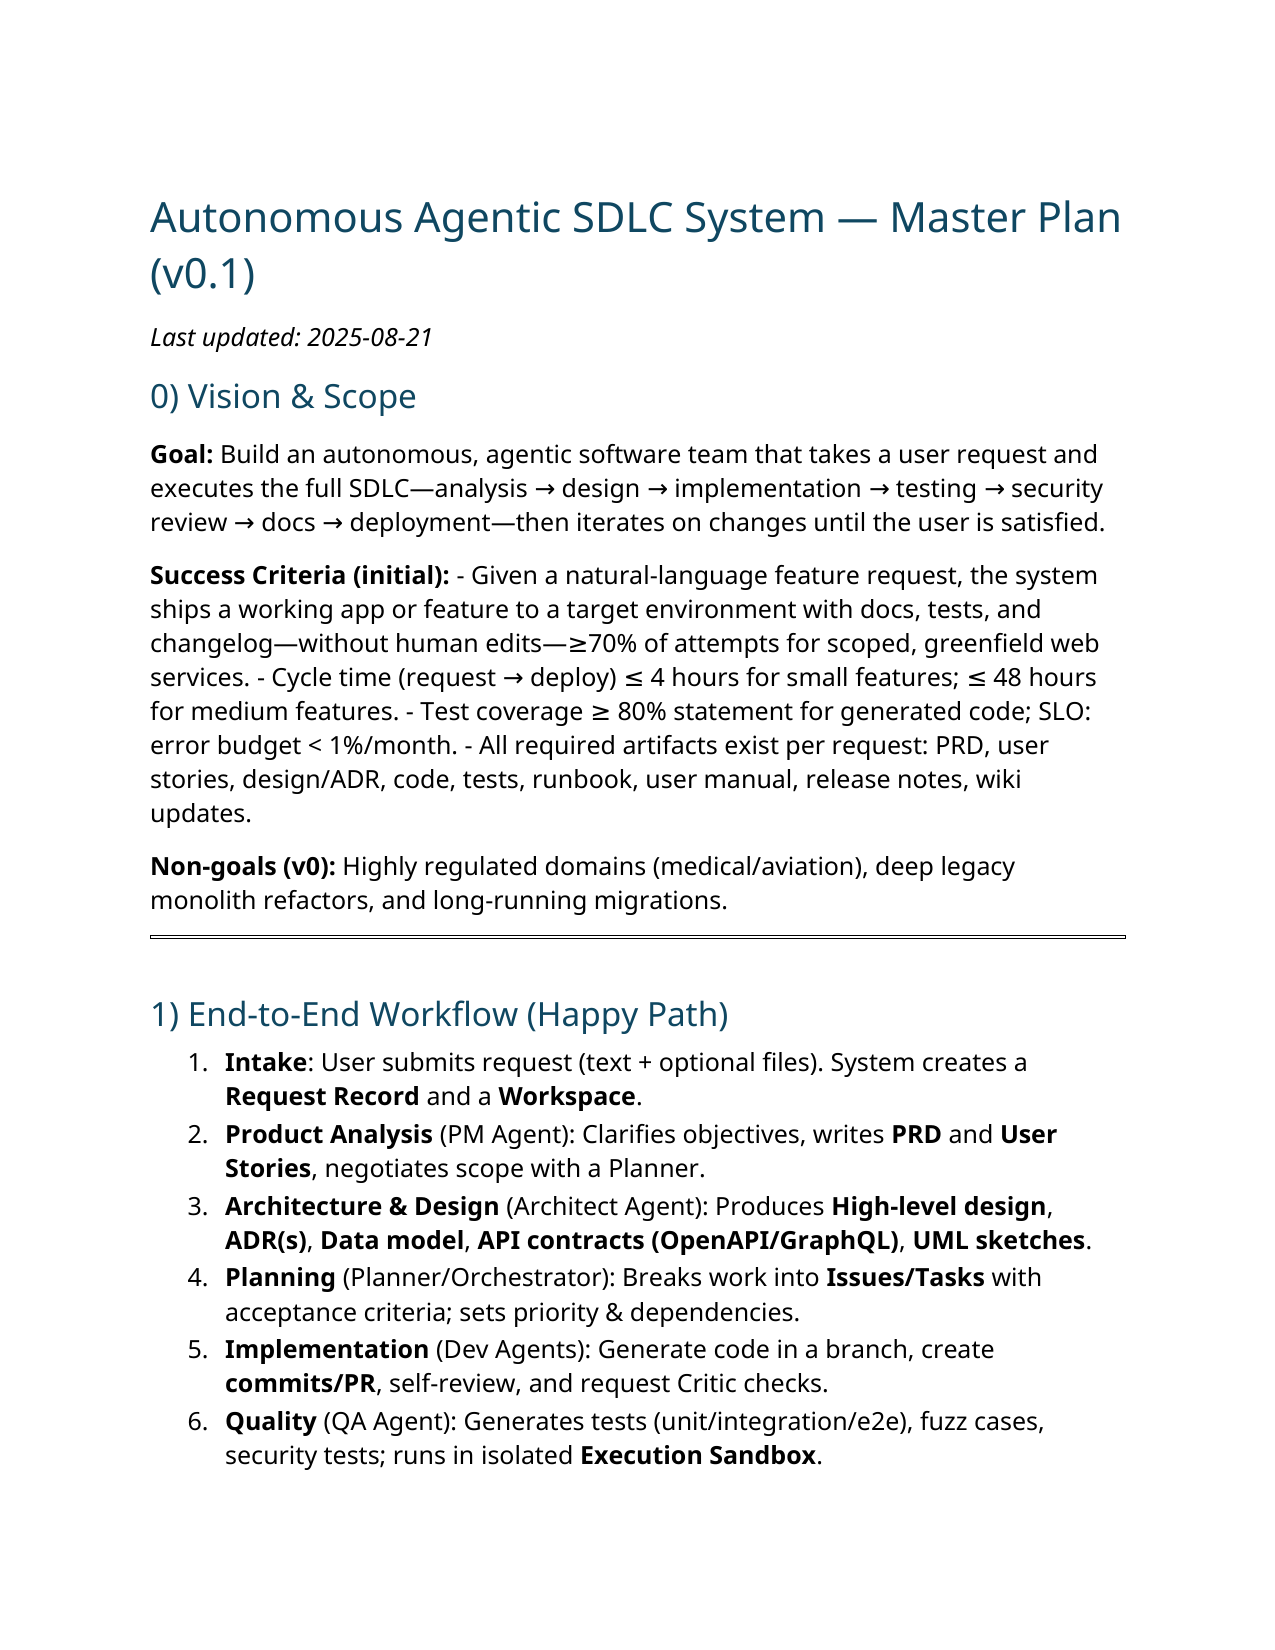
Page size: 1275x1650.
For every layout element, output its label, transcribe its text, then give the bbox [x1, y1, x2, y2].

subtitle 0) Vision & Scope [150, 373, 1125, 418]
text Last updated: 2025-08-21 [150, 320, 1125, 354]
text Success Criteria (initial): - Given a natural-language feature request, the system ships a working app or feature to a target environment with docs, tests, and changelog—without human edits—≥70% of attempts for scoped, greenfield web services. - Cycle time (request → deploy) ≤ 4 hours for small features; ≤ 48 hours for medium features. - Test coverage ≥ 80% statement for generated code; SLO: error budget < 1%/month. - All required artifacts exist per request: PRD, user stories, design/ADR, code, tests, runbook, user manual, release notes, wiki updates. [150, 558, 1125, 830]
list Architecture & Design (Architect Agent): Produces High-level design, ADR(s), Data model, API contracts (OpenAPI/GraphQL), UML sketches. [187, 1188, 1125, 1256]
text Non-goals (v0): Highly regulated domains (medical/aviation), deep legacy monolith refactors, and long-running migrations. [150, 849, 1125, 917]
list Implementation (Dev Agents): Generate code in a branch, create commits/PR, self-review, and request Critic checks. [187, 1332, 1125, 1400]
subtitle Autonomous Agentic SDLC System — Master Plan (v0.1) [150, 187, 1125, 301]
list Product Analysis (PM Agent): Clarifies objectives, writes PRD and User Stories, negotiates scope with a Planner. [187, 1116, 1125, 1184]
list Intake: User submits request (text + optional files). System creates a Request Record and a Workspace. [187, 1044, 1125, 1113]
list Quality (QA Agent): Generates tests (unit/integration/e2e), fuzz cases, security tests; runs in isolated Execution Sandbox. [187, 1404, 1125, 1472]
subtitle 1) End-to-End Workflow (Happy Path) [150, 991, 1125, 1036]
text Goal: Build an autonomous, agentic software team that takes a user request and executes the full SDLC—analysis → design → implementation → testing → security review → docs → deployment—then iterates on changes until the user is satisfied. [150, 437, 1125, 539]
list Planning (Planner/Orchestrator): Breaks work into Issues/Tasks with acceptance criteria; sets priority & dependencies. [187, 1260, 1125, 1328]
